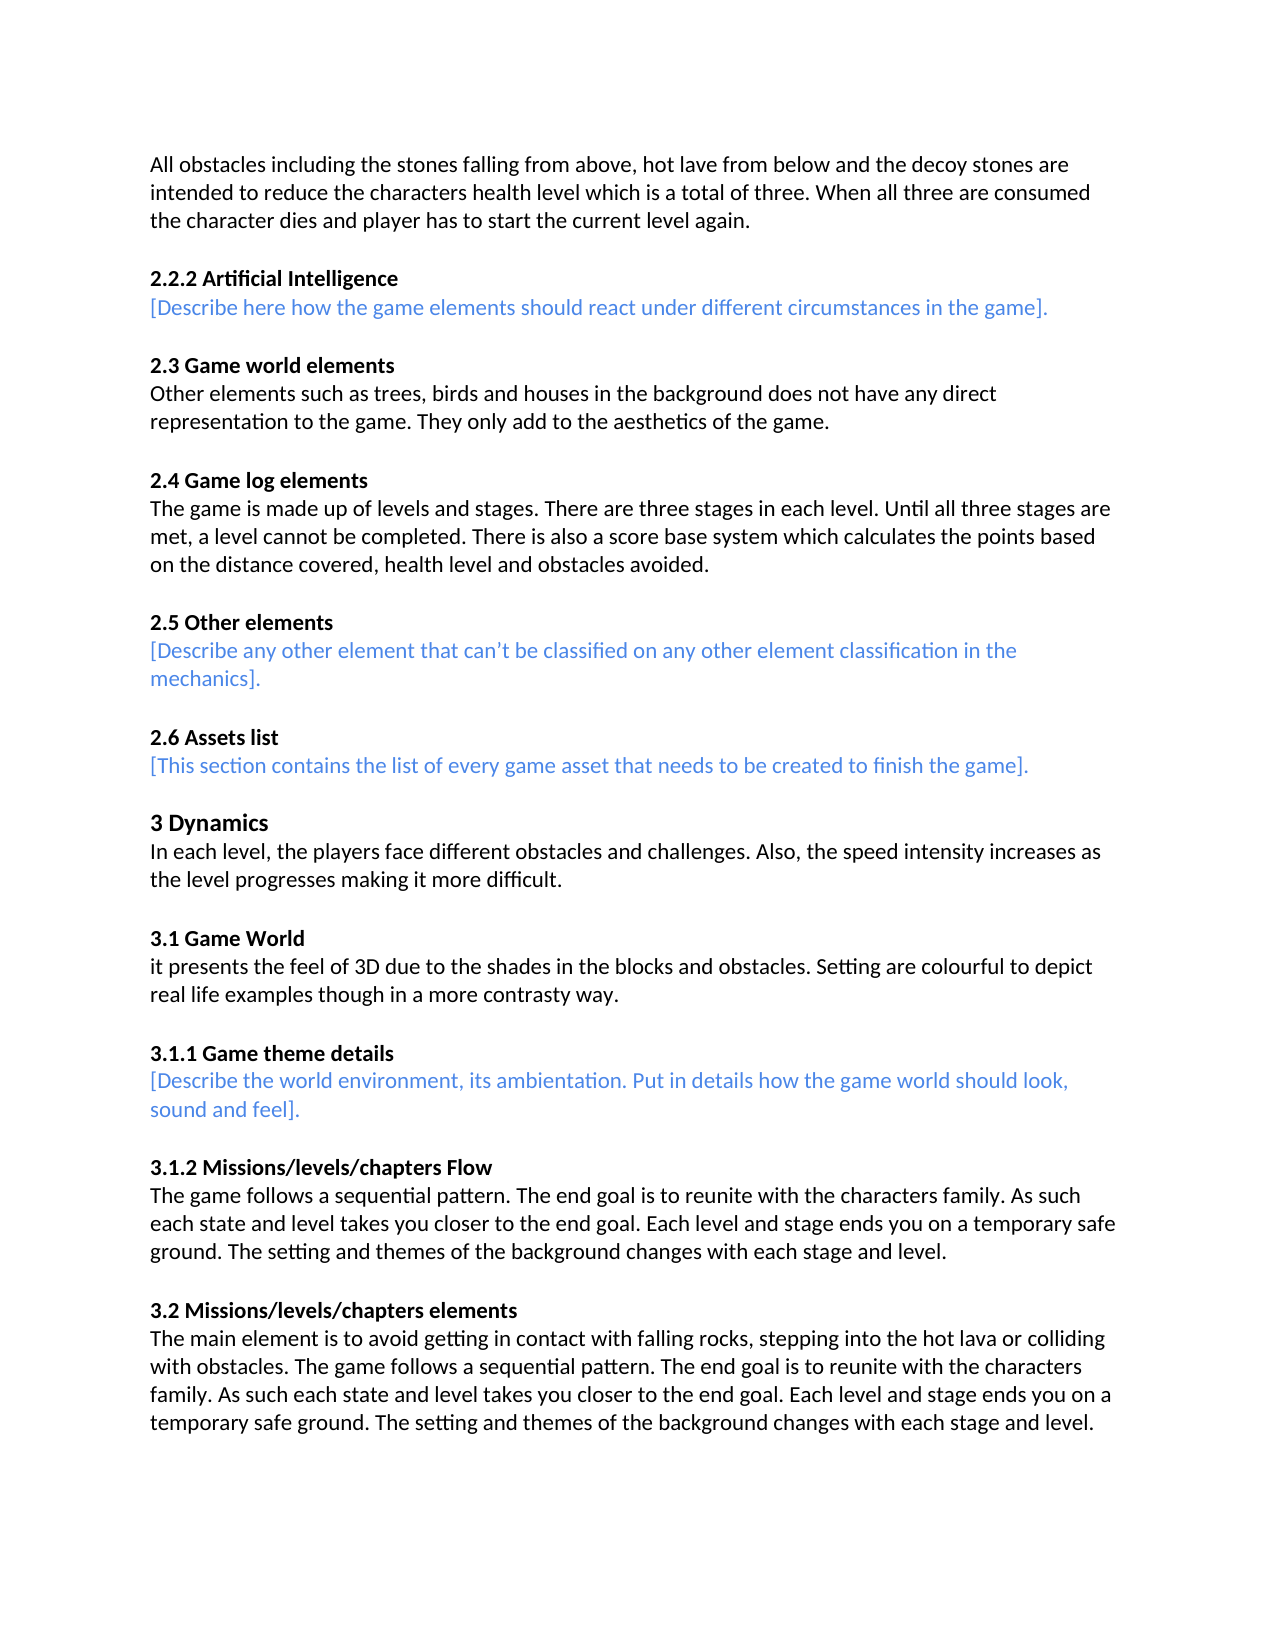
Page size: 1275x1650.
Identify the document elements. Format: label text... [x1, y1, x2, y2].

text 2.6 Assets list [150, 723, 1125, 751]
text 2.2.2 Artificial Intelligence [150, 264, 1125, 293]
text it presents the feel of 3D due to the shades in the blocks and obstacles. Setting are colourful to depict real life examples though in a more contrasty way. [150, 952, 1125, 1008]
text [Describe the world environment, its ambientation. Put in details how the game world should look, sound and feel]. [150, 1067, 1125, 1123]
text 2.4 Game log elements [150, 466, 1125, 494]
text 3.1.1 Game theme details [150, 1039, 1125, 1067]
text All obstacles including the stones falling from above, hot lave from below and the decoy stones are intended to reduce the characters health level which is a total of three. When all three are consumed the character dies and player has to start the current level again. [150, 150, 1125, 234]
text 2.3 Game world elements [150, 351, 1125, 379]
text [This section contains the list of every game asset that needs to be created to finish the game]. [150, 751, 1125, 807]
text The game is made up of levels and stages. There are three stages in each level. Until all three stages are met, a level cannot be completed. There is also a score base system which calculates the points based on the distance covered, health level and obstacles avoided. [150, 494, 1125, 578]
text In each level, the players face different obstacles and challenges. Also, the speed intensity increases as the level progresses making it more difficult. [150, 837, 1125, 893]
text 3.2 Missions/levels/chapters elements [150, 1296, 1125, 1324]
text [Describe here how the game elements should react under different circumstances in the game]. [150, 293, 1125, 321]
text [Describe any other element that can’t be classified on any other element classification in the mechanics]. [150, 636, 1125, 692]
text Other elements such as trees, birds and houses in the background does not have any direct representation to the game. They only add to the aesthetics of the game. [150, 379, 1125, 435]
text The main element is to avoid getting in contact with falling rocks, stepping into the hot lava or colliding with obstacles. The game follows a sequential pattern. The end goal is to reunite with the characters family. As such each state and level takes you closer to the end goal. Each level and stage ends you on a temporary safe ground. The setting and themes of the background changes with each stage and level. [150, 1324, 1125, 1436]
text 3.1 Game World [150, 924, 1125, 952]
text 3 Dynamics [150, 807, 1125, 837]
text 2.5 Other elements [150, 608, 1125, 636]
text The game follows a sequential pattern. The end goal is to reunite with the characters family. As such each state and level takes you closer to the end goal. Each level and stage ends you on a temporary safe ground. The setting and themes of the background changes with each stage and level. [150, 1181, 1125, 1265]
text 3.1.2 Missions/levels/chapters Flow [150, 1153, 1125, 1181]
